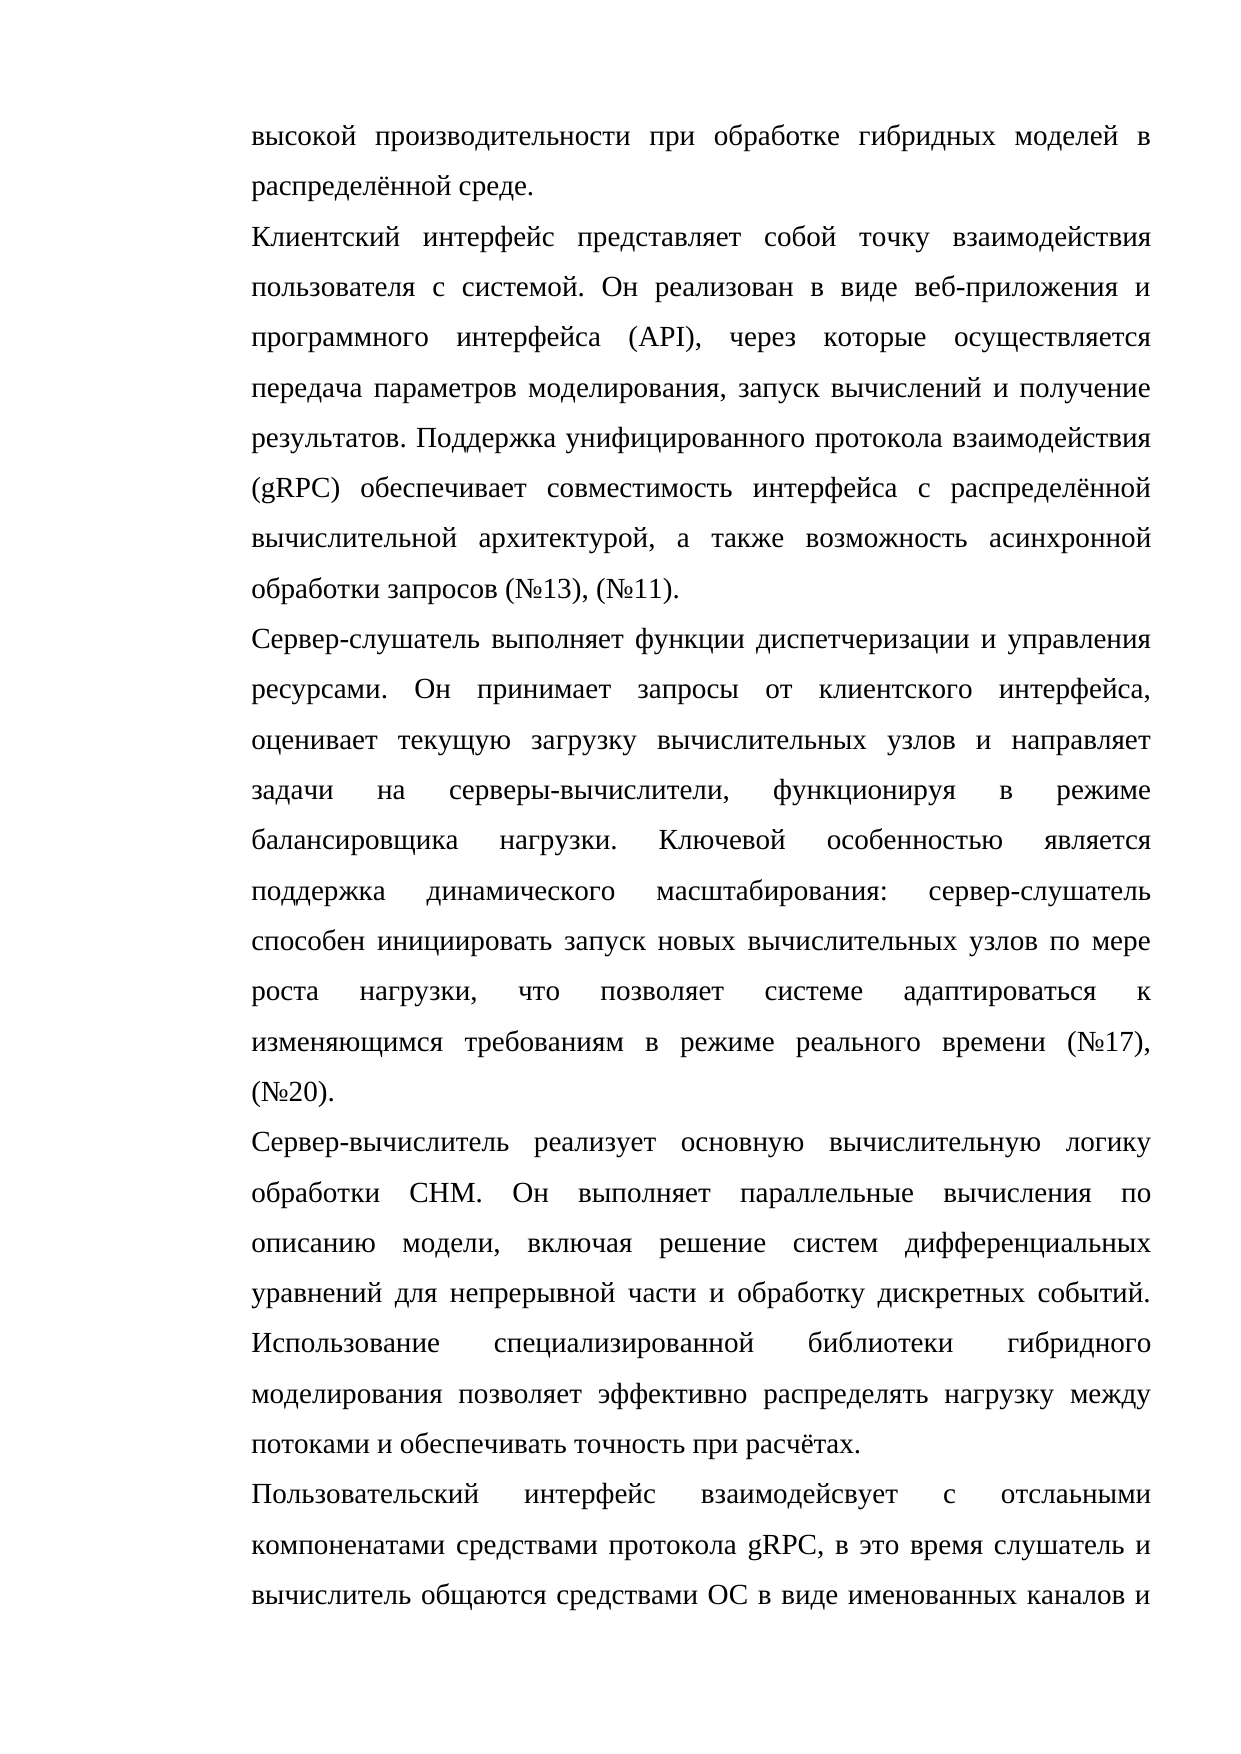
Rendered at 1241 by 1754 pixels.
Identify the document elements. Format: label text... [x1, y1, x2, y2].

text Сервер-вычислитель реализует основную вычислительную логику обработки СНМ. Он выполняет параллельные вычисления по описанию модели, включая решение систем дифференциальных уравнений для непрерывной части и обработку дискретных событий. Использование специализированной библиотеки гибридного моделирования позволяет эффективно распределять нагрузку между потоками и обеспечивать точность при расчётах. [251, 1124, 1152, 1460]
text Клиентский интерфейс представляет собой точку взаимодействия пользователя с системой. Он реализован в виде веб-приложения и программного интерфейса (API), через которые осуществляется передача параметров моделирования, запуск вычислений и получение результатов. Поддержка унифицированного протокола взаимодействия (gRPC) обеспечивает совместимость интерфейса с распределённой вычислительной архитектурой, а также возможность асинхронной обработки запросов (№13), (№11). [251, 219, 1152, 604]
text Сервер-слушатель выполняет функции диспетчеризации и управления ресурсами. Он принимает запросы от клиентского интерфейса, оценивает текущую загрузку вычислительных узлов и направляет задачи на серверы-вычислители, функционируя в режиме балансировщика нагрузки. Ключевой особенностью является поддержка динамического масштабирования: сервер-слушатель способен инициировать запуск новых вычислительных узлов по мере роста нагрузки, что позволяет системе адаптироваться к изменяющимся требованиям в режиме реального времени (№17), (№20). [251, 621, 1152, 1108]
